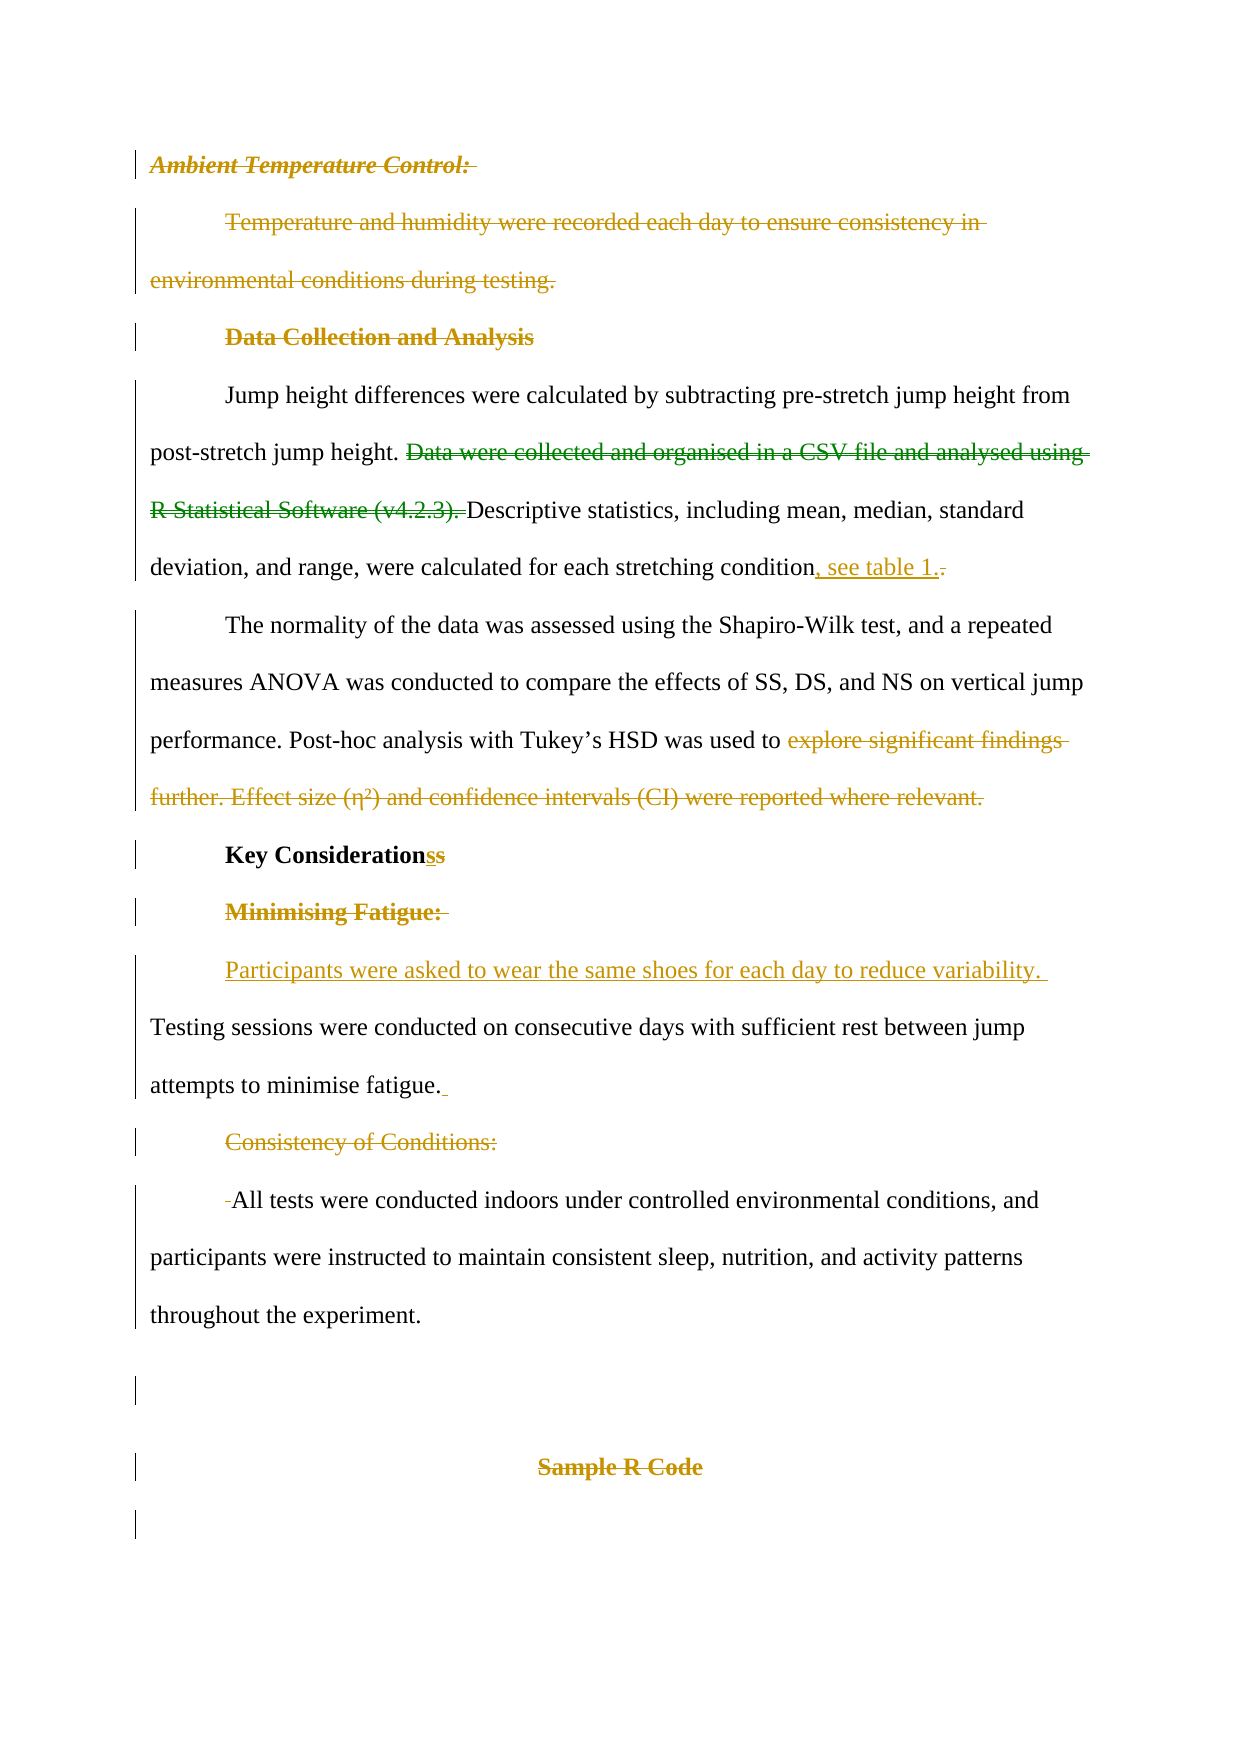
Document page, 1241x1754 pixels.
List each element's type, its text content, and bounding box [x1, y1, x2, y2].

text Jump height differences were calculated by subtracting pre-stretch jump height from post-stretch jump height. Descriptive statistics, including mean, median, standard deviation, and range, were calculated for each stretching condition [150, 380, 1090, 581]
subtitle Key Consideration [225, 840, 1090, 869]
list Testing sessions were conducted on consecutive days with sufficient rest between jump attempts to minimise fatigue. [150, 955, 1090, 1099]
list All tests were conducted indoors under controlled environmental conditions, and participants were instructed to maintain consistent sleep, nutrition, and activity patterns throughout the experiment. [150, 1185, 1090, 1329]
